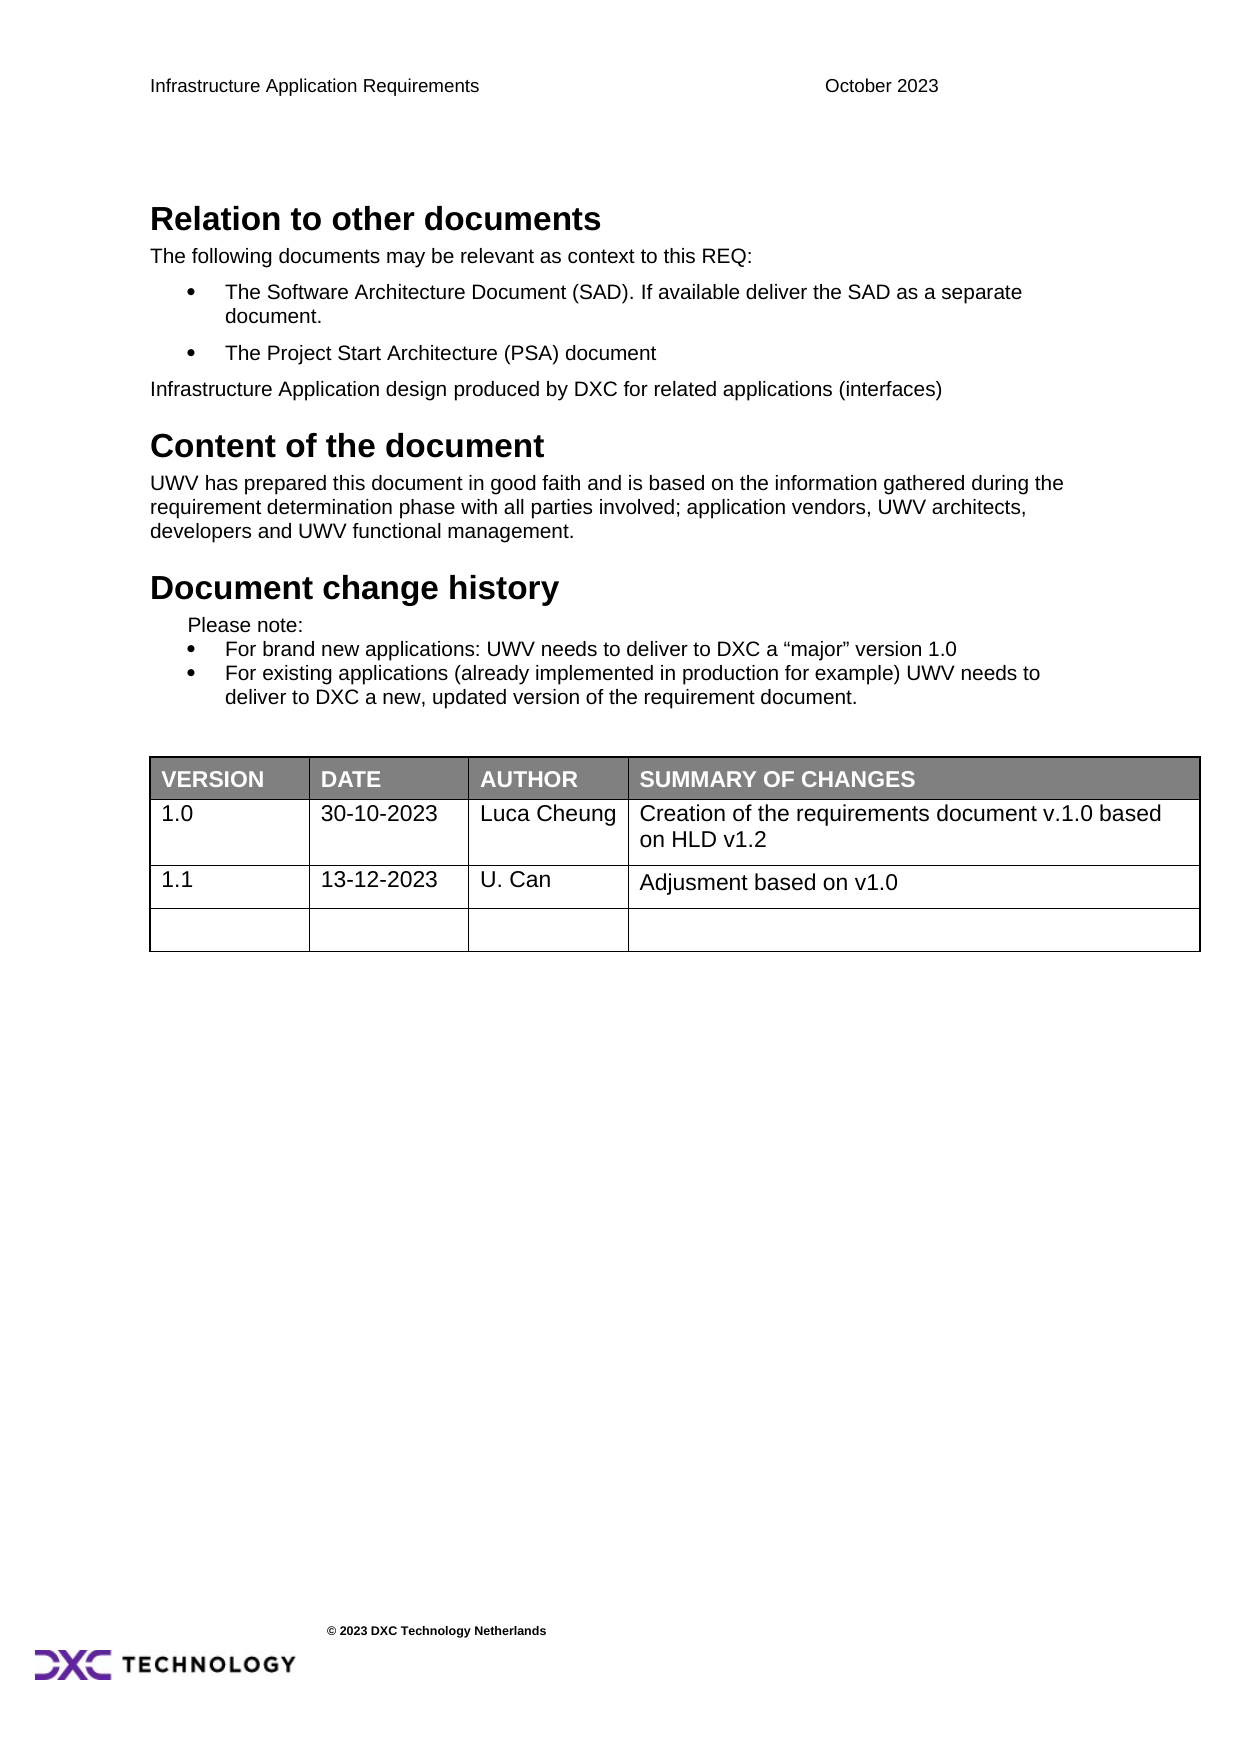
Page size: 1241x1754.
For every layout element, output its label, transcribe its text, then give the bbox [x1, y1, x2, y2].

text Please note: [187, 612, 1069, 636]
table_cell [151, 909, 309, 951]
table_header Version [151, 758, 309, 799]
list The Software Architecture Document (SAD). If available deliver the SAD as a separate document. [187, 280, 1069, 328]
text The following documents may be relevant as context to this REQ: [150, 244, 1069, 268]
list For brand new applications: UWV needs to deliver to DXC a “major” version 1.0 [187, 636, 1069, 660]
table_cell 13-12-2023 [310, 866, 468, 908]
table_cell [469, 909, 628, 951]
table_cell [629, 909, 1199, 951]
table_cell Adjusment based on v1.0 [629, 866, 1199, 908]
table_cell 1.1 [151, 866, 309, 908]
subtitle Relation to other documents [150, 199, 1069, 237]
table_cell 30-10-2023 [310, 800, 468, 865]
text UWV has prepared this document in good faith and is based on the information gathered during the requirement determination phase with all parties involved; application vendors, UWV architects, developers and UWV functional management. [150, 471, 1069, 543]
subtitle Document change history [150, 568, 1069, 606]
table_cell Luca Cheung [469, 800, 628, 865]
table_cell [310, 909, 468, 951]
list The Project Start Architecture (PSA) document [187, 341, 1069, 365]
table_cell U. Can [469, 866, 628, 908]
picture [34, 1650, 296, 1680]
table_header Author [469, 758, 628, 799]
list For existing applications (already implemented in production for example) UWV needs to deliver to DXC a new, updated version of the requirement document. [187, 660, 1069, 708]
subtitle Content of the document [150, 426, 1069, 464]
table_header Summary of Changes [629, 758, 1199, 799]
text Infrastructure Application design produced by DXC for related applications (interfaces) [150, 377, 1069, 401]
table_cell Creation of the requirements document v.1.0 based on HLD v1.2 [629, 800, 1199, 865]
table_header Date [310, 758, 468, 799]
table_cell 1.0 [151, 800, 309, 865]
